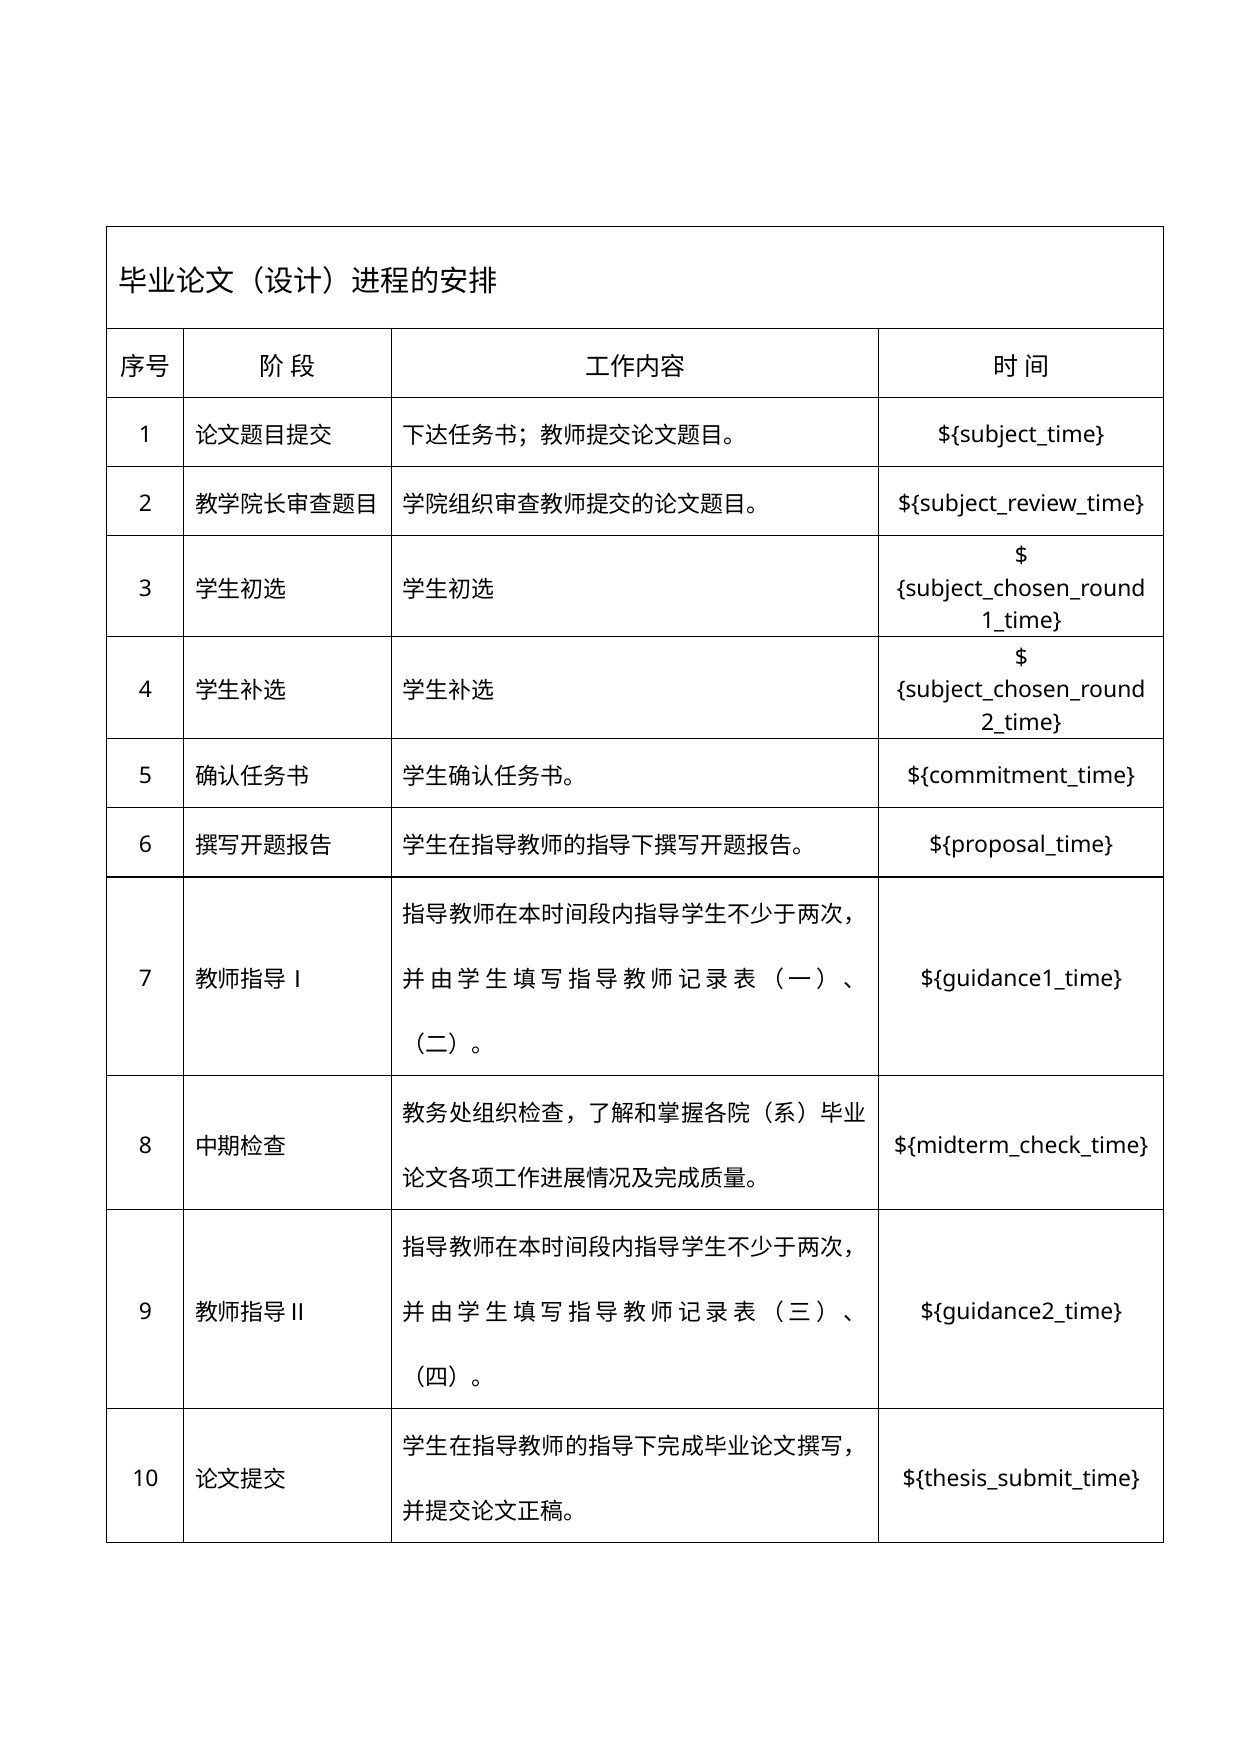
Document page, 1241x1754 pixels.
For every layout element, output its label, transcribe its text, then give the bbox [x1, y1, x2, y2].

table_cell 指导教师在本时间段内指导学生不少于两次，并由学生填写指导教师记录表（三）、（四）。 [392, 1210, 878, 1408]
table_cell 论文题目提交 [184, 398, 391, 466]
table_cell ${subject_review_time} [879, 467, 1163, 535]
table_cell 9 [107, 1210, 183, 1408]
table_cell 3 [107, 536, 183, 636]
table_cell 中期检查 [184, 1076, 391, 1209]
table_cell 教师指导Ⅰ [184, 878, 391, 1075]
table_cell ${guidance1_time} [879, 878, 1163, 1075]
table_cell ${subject_time} [879, 398, 1163, 466]
table_cell 确认任务书 [184, 739, 391, 807]
table_cell 指导教师在本时间段内指导学生不少于两次，并由学生填写指导教师记录表（一）、（二）。 [392, 878, 878, 1075]
table_cell ${guidance2_time} [879, 1210, 1163, 1408]
table_cell 学生初选 [184, 536, 391, 636]
table_cell 教学院长审查题目 [184, 467, 391, 535]
table_cell 4 [107, 637, 183, 738]
table_cell 7 [107, 878, 183, 1075]
table_cell 学生在指导教师的指导下完成毕业论文撰写，并提交论文正稿。 [392, 1409, 878, 1542]
table_cell 学院组织审查教师提交的论文题目。 [392, 467, 878, 535]
table_cell ${proposal_time} [879, 808, 1163, 876]
table_cell 工作内容 [392, 329, 878, 397]
table_cell ${midterm_check_time} [879, 1076, 1163, 1209]
table_cell 8 [107, 1076, 183, 1209]
table_header 毕业论文（设计）进程的安排 [107, 227, 1163, 327]
table_cell 2 [107, 467, 183, 535]
table_cell 5 [107, 739, 183, 807]
table_cell 10 [107, 1409, 183, 1542]
table_cell 学生在指导教师的指导下撰写开题报告。 [392, 808, 878, 876]
table_cell ${thesis_submit_time} [879, 1409, 1163, 1542]
table_cell 论文提交 [184, 1409, 391, 1542]
table_cell 下达任务书；教师提交论文题目。 [392, 398, 878, 466]
table_cell 时 间 [879, 329, 1163, 397]
table_cell 1 [107, 398, 183, 466]
table_cell 教师指导Ⅱ [184, 1210, 391, 1408]
table_cell 学生补选 [392, 637, 878, 738]
table_cell ${subject_chosen_round1_time} [879, 536, 1163, 636]
table_cell 学生初选 [392, 536, 878, 636]
table_cell 6 [107, 808, 183, 876]
table_cell ${commitment_time} [879, 739, 1163, 807]
table_cell 撰写开题报告 [184, 808, 391, 876]
table_cell 学生确认任务书。 [392, 739, 878, 807]
table_cell 阶 段 [184, 329, 391, 397]
table_cell ${subject_chosen_round2_time} [879, 637, 1163, 738]
table_cell 学生补选 [184, 637, 391, 738]
table_cell 序号 [107, 329, 183, 397]
table_cell 教务处组织检查，了解和掌握各院（系）毕业论文各项工作进展情况及完成质量。 [392, 1076, 878, 1209]
